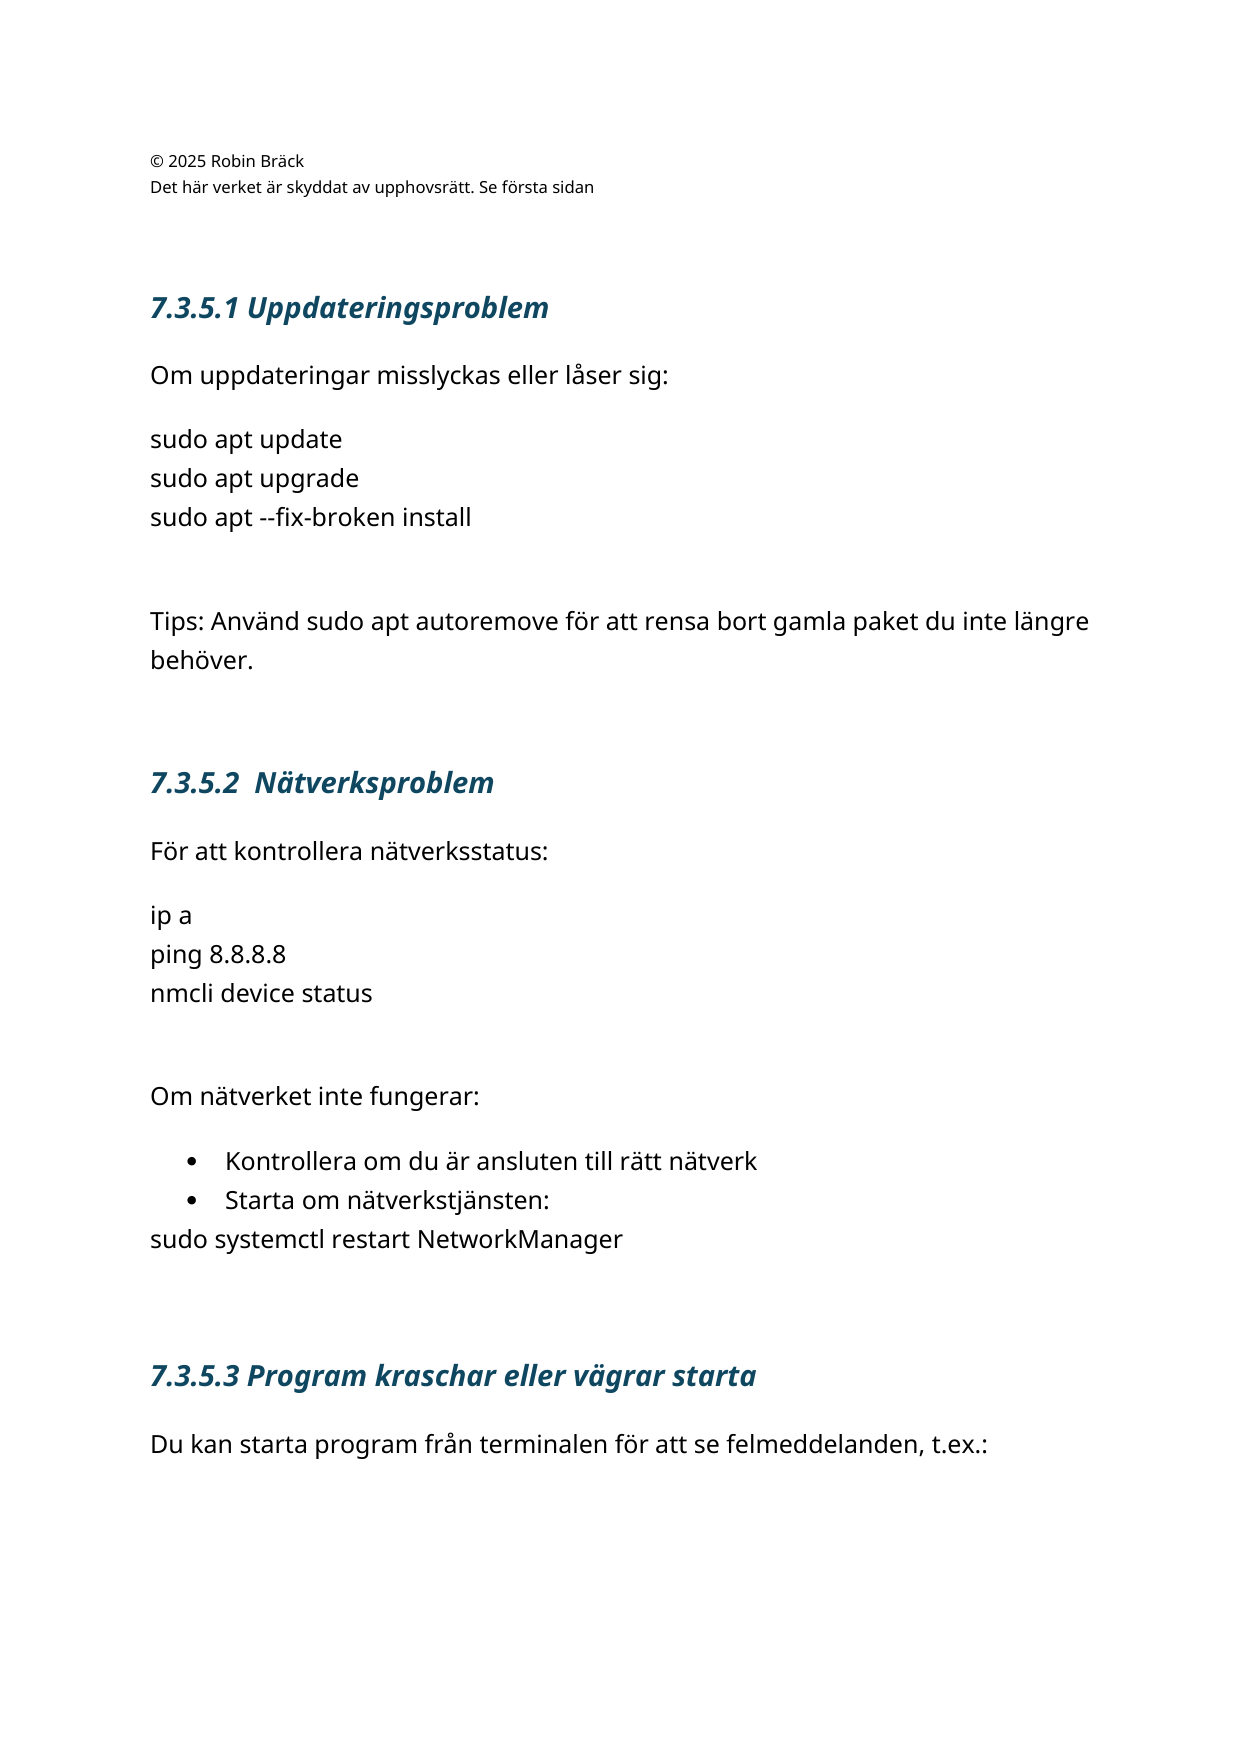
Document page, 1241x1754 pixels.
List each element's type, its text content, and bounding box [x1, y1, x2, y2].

subtitle 7.3.5.3 Program kraschar eller vägrar starta [150, 1356, 1090, 1395]
text ip a ping 8.8.8.8 nmcli device status [150, 897, 1090, 1049]
text För att kontrollera nätverksstatus: [150, 833, 1090, 867]
text sudo systemctl restart NetworkManager [150, 1221, 1090, 1295]
subtitle 7.3.5.2 Nätverksproblem [150, 762, 1090, 802]
text Tips: Använd sudo apt autoremove för att rensa bort gamla paket du inte längre behöver. [150, 603, 1090, 677]
list Kontrollera om du är ansluten till rätt nätverk [187, 1143, 1090, 1177]
subtitle 7.3.5.1 Uppdateringsproblem [150, 287, 1090, 327]
list Starta om nätverkstjänsten: [187, 1182, 1090, 1216]
text Du kan starta program från terminalen för att se felmeddelanden, t.ex.: [150, 1426, 1090, 1460]
text Om uppdateringar misslyckas eller låser sig: [150, 357, 1090, 392]
text sudo apt update sudo apt upgrade sudo apt --fix-broken install [150, 422, 1090, 573]
text Om nätverket inte fungerar: [150, 1079, 1090, 1113]
